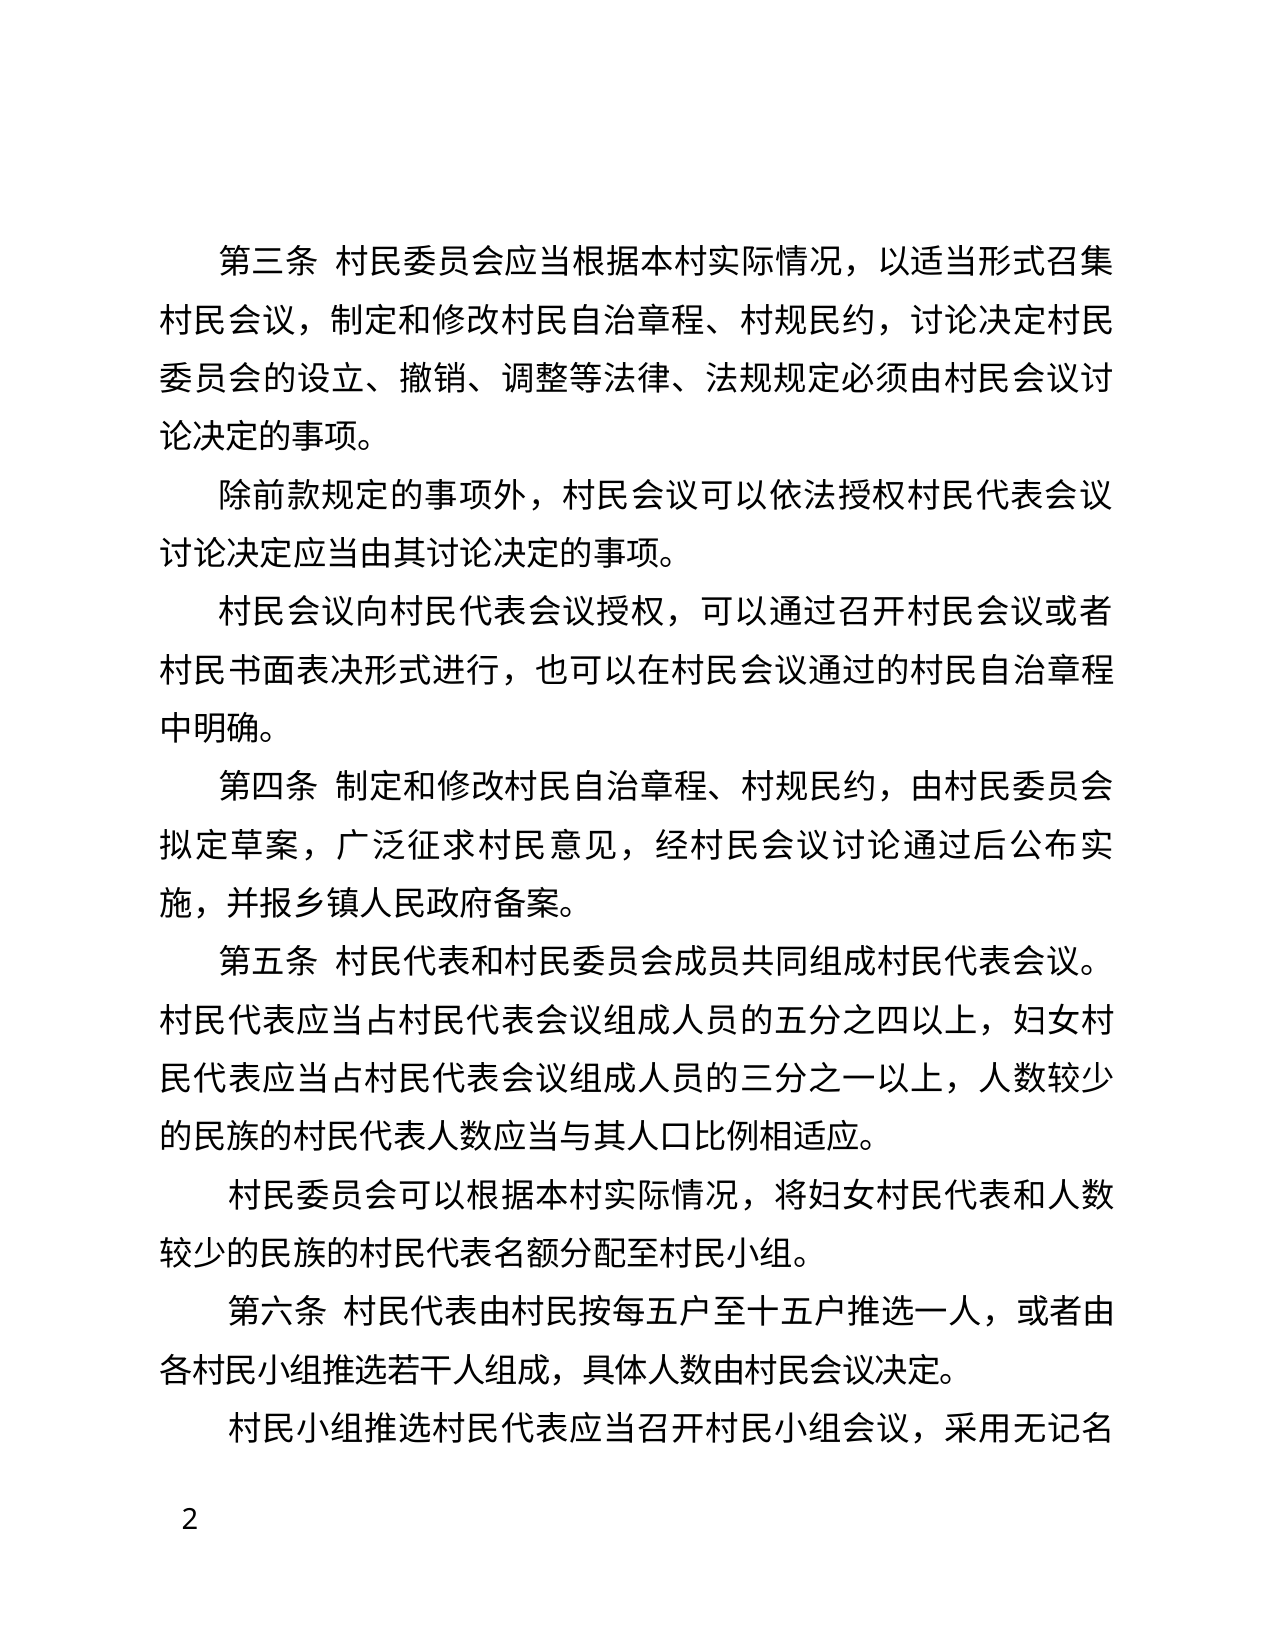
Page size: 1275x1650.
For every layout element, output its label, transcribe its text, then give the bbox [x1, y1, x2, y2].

text 第四条 制定和修改村民自治章程、村规民约，由村民委员会拟定草案，广泛征求村民意见，经村民会议讨论通过后公布实施，并报乡镇人民政府备案。 [159, 750, 1116, 925]
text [159, 1392, 1116, 1450]
text 除前款规定的事项外，村民会议可以依法授权村民代表会议讨论决定应当由其讨论决定的事项。 [159, 458, 1116, 575]
text 村民委员会可以根据本村实际情况，将妇女村民代表和人数较少的民族的村民代表名额分配至村民小组。 [159, 1158, 1116, 1275]
text 第五条 村民代表和村民委员会成员共同组成村民代表会议。村民代表应当占村民代表会议组成人员的五分之四以上，妇女村民代表应当占村民代表会议组成人员的三分之一以上，人数较少的民族的村民代表人数应当与其人口比例相适应。 [159, 925, 1116, 1158]
text 第三条 村民委员会应当根据本村实际情况，以适当形式召集村民会议，制定和修改村民自治章程、村规民约，讨论决定村民委员会的设立、撤销、调整等法律、法规规定必须由村民会议讨论决定的事项。 [159, 225, 1116, 458]
text 第六条 村民代表由村民按每五户至十五户推选一人，或者由各村民小组推选若干人组成，具体人数由村民会议决定。 [159, 1275, 1116, 1392]
text 村民会议向村民代表会议授权，可以通过召开村民会议或者村民书面表决形式进行，也可以在村民会议通过的村民自治章程中明确。 [159, 575, 1116, 750]
